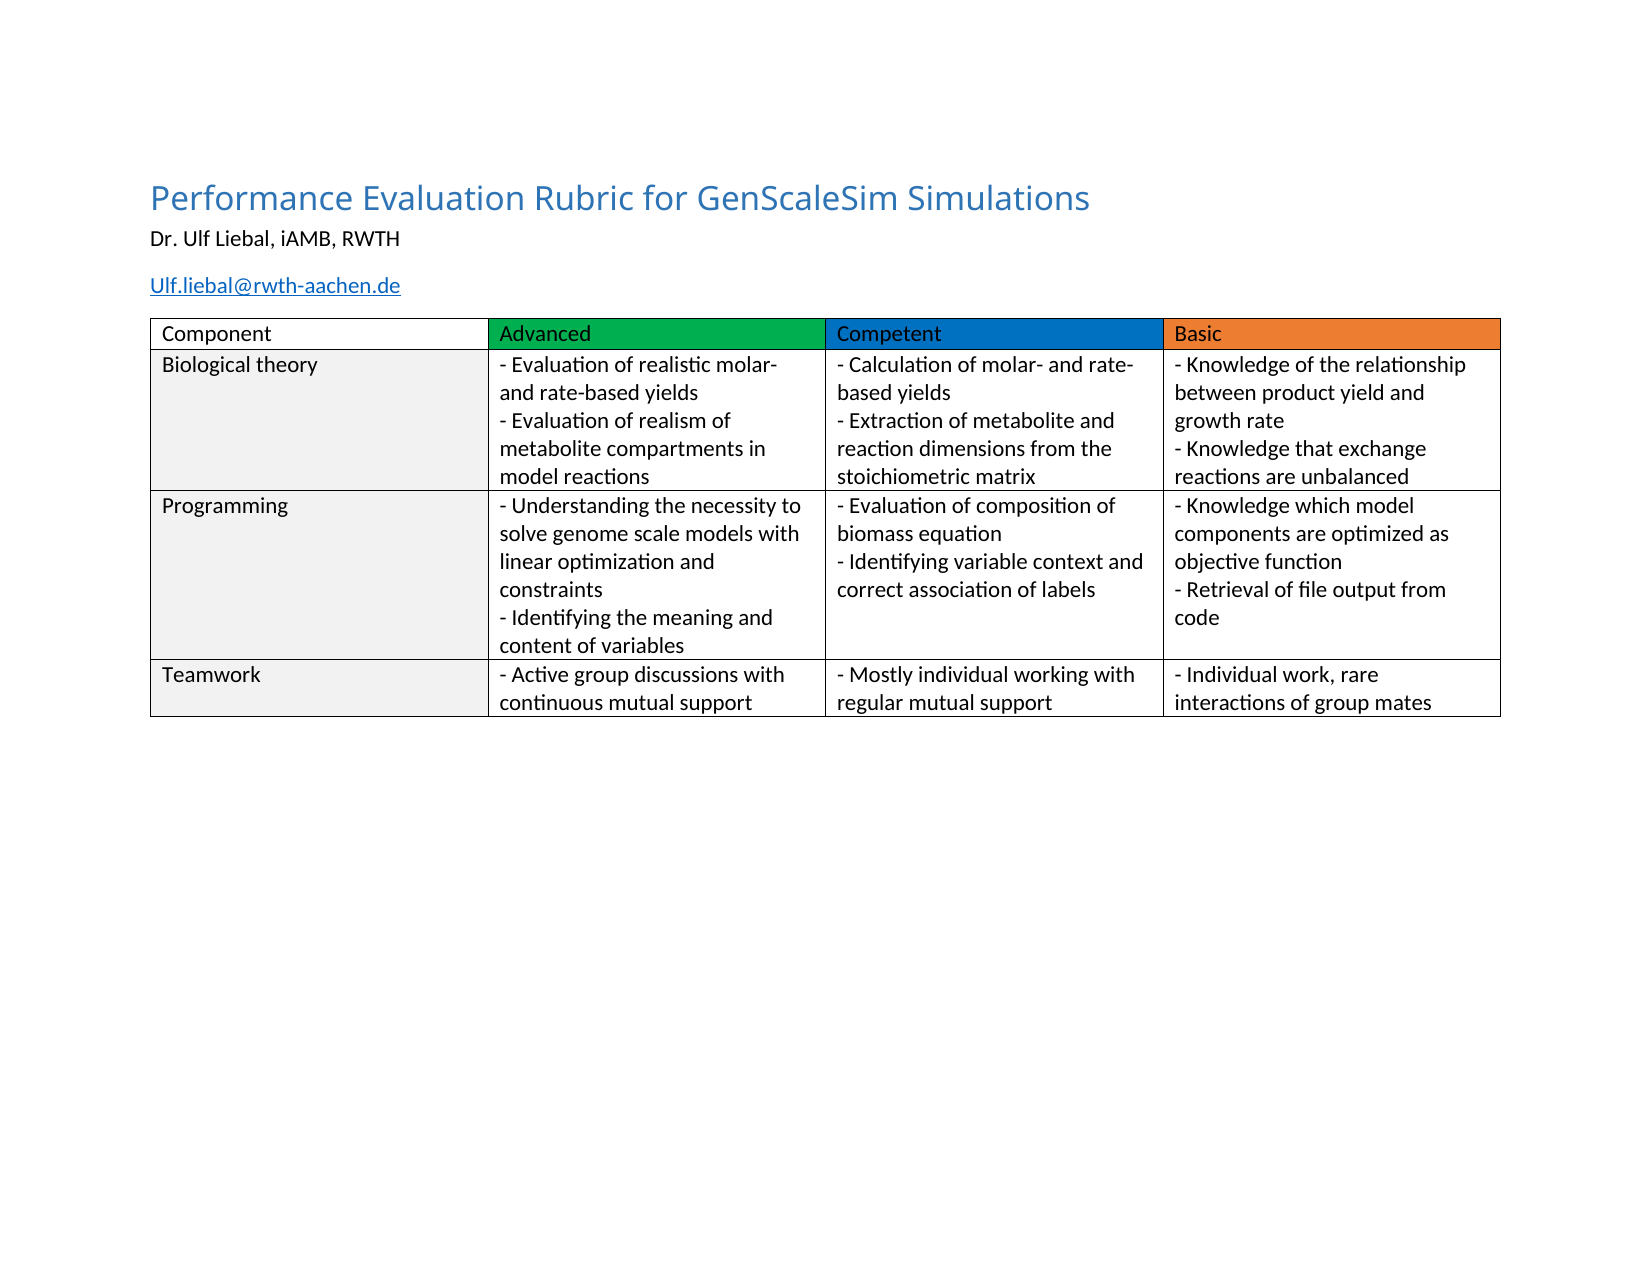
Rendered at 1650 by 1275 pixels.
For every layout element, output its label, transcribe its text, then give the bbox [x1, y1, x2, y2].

table_cell - Active group discussions with continuous mutual support [489, 660, 825, 716]
table_header Component [151, 319, 488, 349]
table_header Advanced [489, 319, 825, 349]
table_cell Biological theory [151, 350, 488, 490]
table_cell - Knowledge of the relationship between product yield and growth rate - Knowledge that exchange reactions are unbalanced [1164, 350, 1500, 490]
table_cell - Evaluation of realistic molar- and rate-based yields - Evaluation of realism of metabolite compartments in model reactions [489, 350, 825, 490]
subtitle Performance Evaluation Rubric for GenScaleSim Simulations [150, 175, 1500, 220]
table_cell Teamwork [151, 660, 488, 716]
table_cell - Evaluation of composition of biomass equation - Identifying variable context and correct association of labels [826, 491, 1163, 659]
table_header Competent [826, 319, 1163, 349]
table_cell - Calculation of molar- and rate-based yields - Extraction of metabolite and reaction dimensions from the stoichiometric matrix [826, 350, 1163, 490]
text Dr. Ulf Liebal, iAMB, RWTH [150, 224, 1500, 252]
table_cell Programming [151, 491, 488, 659]
table_cell - Understanding the necessity to solve genome scale models with linear optimization and constraints - Identifying the meaning and content of variables [489, 491, 825, 659]
table_cell - Individual work, rare interactions of group mates [1164, 660, 1500, 716]
text Ulf.liebal@rwth-aachen.de [150, 271, 1500, 299]
table_cell - Mostly individual working with regular mutual support [826, 660, 1163, 716]
table_header Basic [1164, 319, 1500, 349]
table_cell - Knowledge which model components are optimized as objective function - Retrieval of file output from code [1164, 491, 1500, 659]
